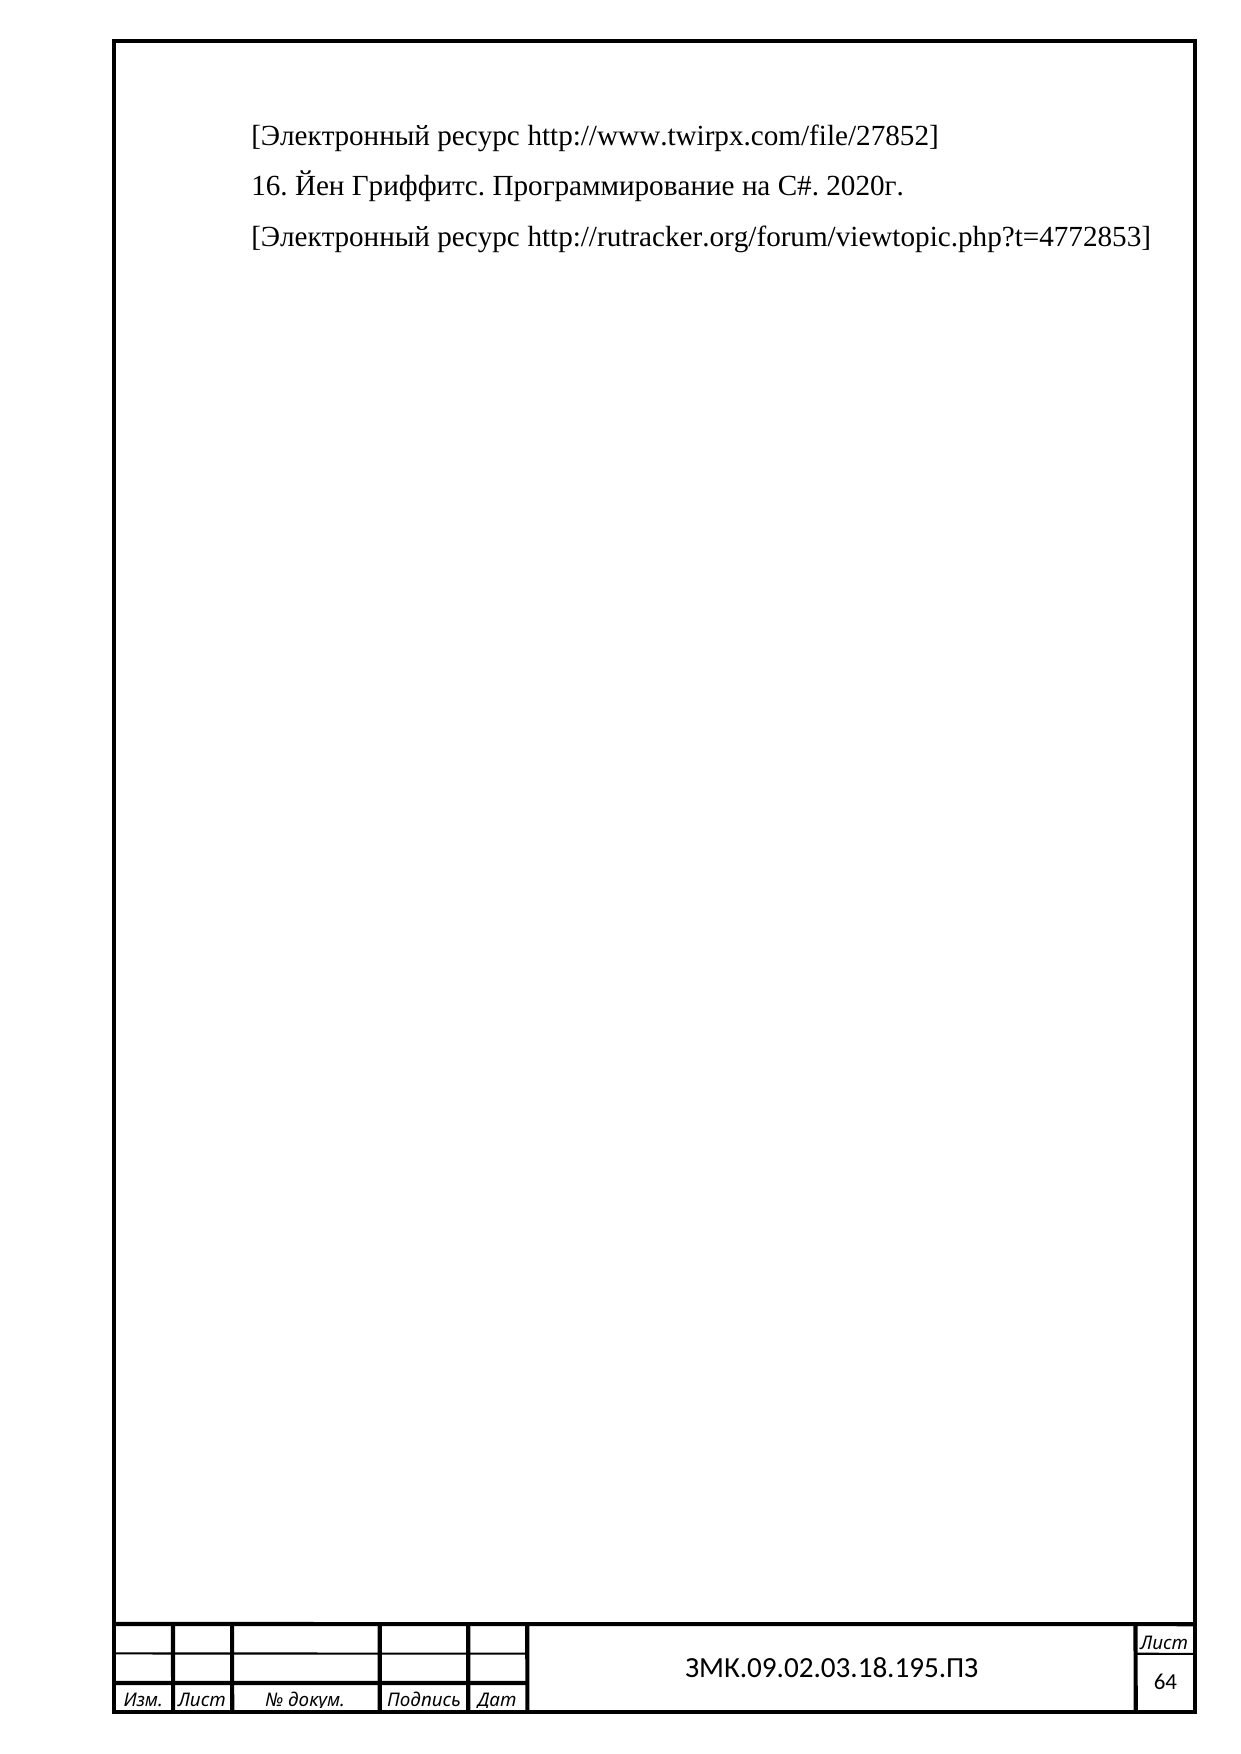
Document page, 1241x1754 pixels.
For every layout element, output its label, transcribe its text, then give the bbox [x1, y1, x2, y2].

text [Электронный ресурс http://rutracker.org/forum/viewtopic.php?t=4772853] [177, 219, 1152, 252]
text 16. Йен Гриффитс. Программирование на С#. 2020г. [177, 168, 1152, 202]
text [Электронный ресурс http://www.twirpx.com/file/27852] [177, 118, 1152, 152]
